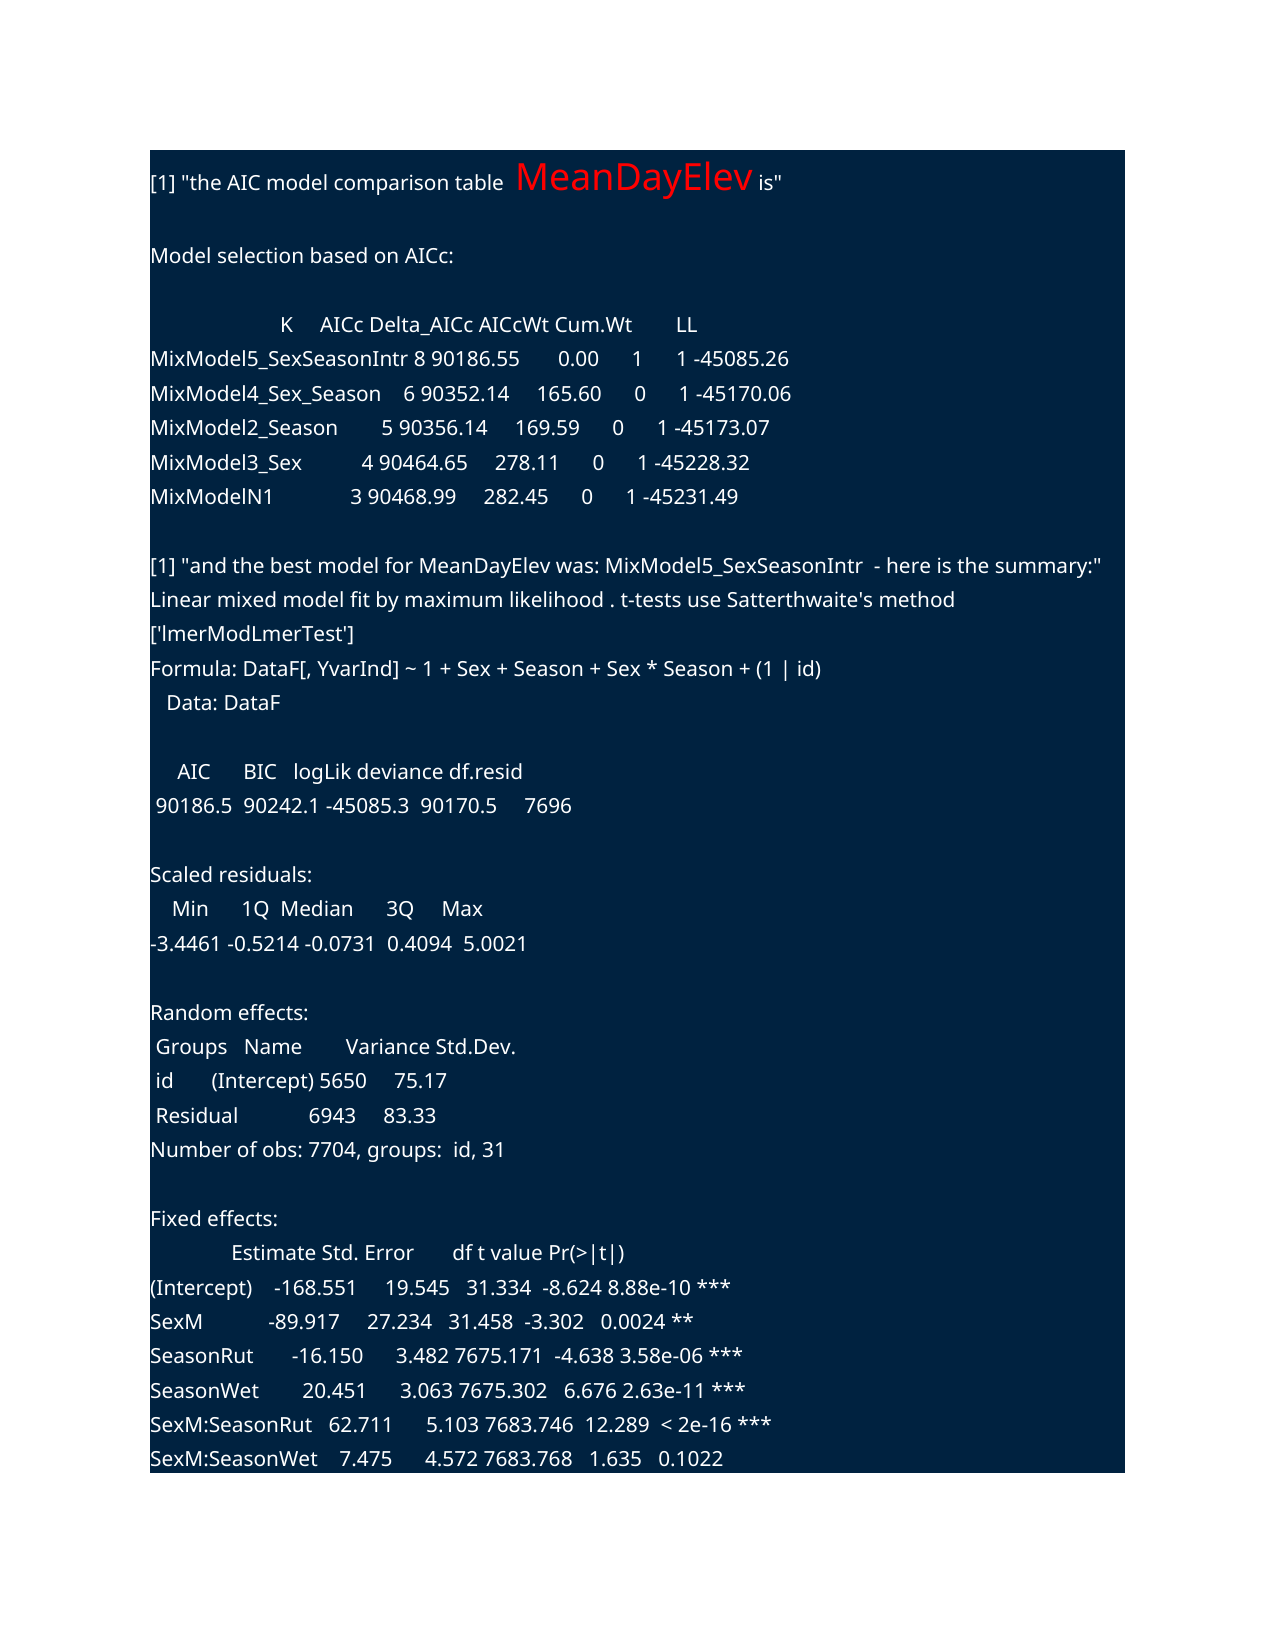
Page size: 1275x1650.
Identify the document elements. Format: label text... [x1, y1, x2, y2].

text SexM:SeasonWet 7.475 4.572 7683.768 1.635 0.1022 [150, 1438, 1125, 1473]
text K AICc Delta_AICc AICcWt Cum.Wt LL [150, 304, 1125, 338]
text SexM:SeasonRut 62.711 5.103 7683.746 12.289 < 2e-16 *** [150, 1404, 1125, 1438]
text MixModelN1 3 90468.99 282.45 0 1 -45231.49 [150, 476, 1125, 510]
text Min 1Q Median 3Q Max [150, 888, 1125, 923]
text SeasonRut -16.150 3.482 7675.171 -4.638 3.58e-06 *** [150, 1335, 1125, 1370]
text Formula: DataF[, YvarInd] ~ 1 + Sex + Season + Sex * Season + (1 | id) [150, 648, 1125, 682]
text Data: DataF [150, 682, 1125, 717]
text MixModel5_SexSeasonIntr 8 90186.55 0.00 1 1 -45085.26 [150, 338, 1125, 373]
text Linear mixed model fit by maximum likelihood . t-tests use Satterthwaite's method ['lmerModLmerTest'] [150, 579, 1125, 648]
text MixModel2_Season 5 90356.14 169.59 0 1 -45173.07 [150, 407, 1125, 442]
text id (Intercept) 5650 75.17 [150, 1060, 1125, 1095]
text -3.4461 -0.5214 -0.0731 0.4094 5.0021 [150, 923, 1125, 957]
text Residual 6943 83.33 [150, 1095, 1125, 1129]
text MixModel4_Sex_Season 6 90352.14 165.60 0 1 -45170.06 [150, 373, 1125, 407]
text Fixed effects: [150, 1198, 1125, 1232]
text Model selection based on AICc: [150, 235, 1125, 270]
text SeasonWet 20.451 3.063 7675.302 6.676 2.63e-11 *** [150, 1370, 1125, 1404]
text Random effects: [150, 992, 1125, 1026]
text Scaled residuals: [150, 854, 1125, 888]
text Number of obs: 7704, groups: id, 31 [150, 1129, 1125, 1163]
text [1] "and the best model for MeanDayElev was: MixModel5_SexSeasonIntr - here is the summary:" [150, 545, 1125, 579]
text [1] "the AIC model comparison table MeanDayElev is" [150, 150, 1125, 201]
text MixModel3_Sex 4 90464.65 278.11 0 1 -45228.32 [150, 442, 1125, 476]
text Estimate Std. Error df t value Pr(>|t|) [150, 1232, 1125, 1267]
text (Intercept) -168.551 19.545 31.334 -8.624 8.88e-10 *** [150, 1267, 1125, 1301]
text SexM -89.917 27.234 31.458 -3.302 0.0024 ** [150, 1301, 1125, 1335]
text 90186.5 90242.1 -45085.3 90170.5 7696 [150, 785, 1125, 820]
text AIC BIC logLik deviance df.resid [150, 751, 1125, 785]
text Groups Name Variance Std.Dev. [150, 1026, 1125, 1060]
